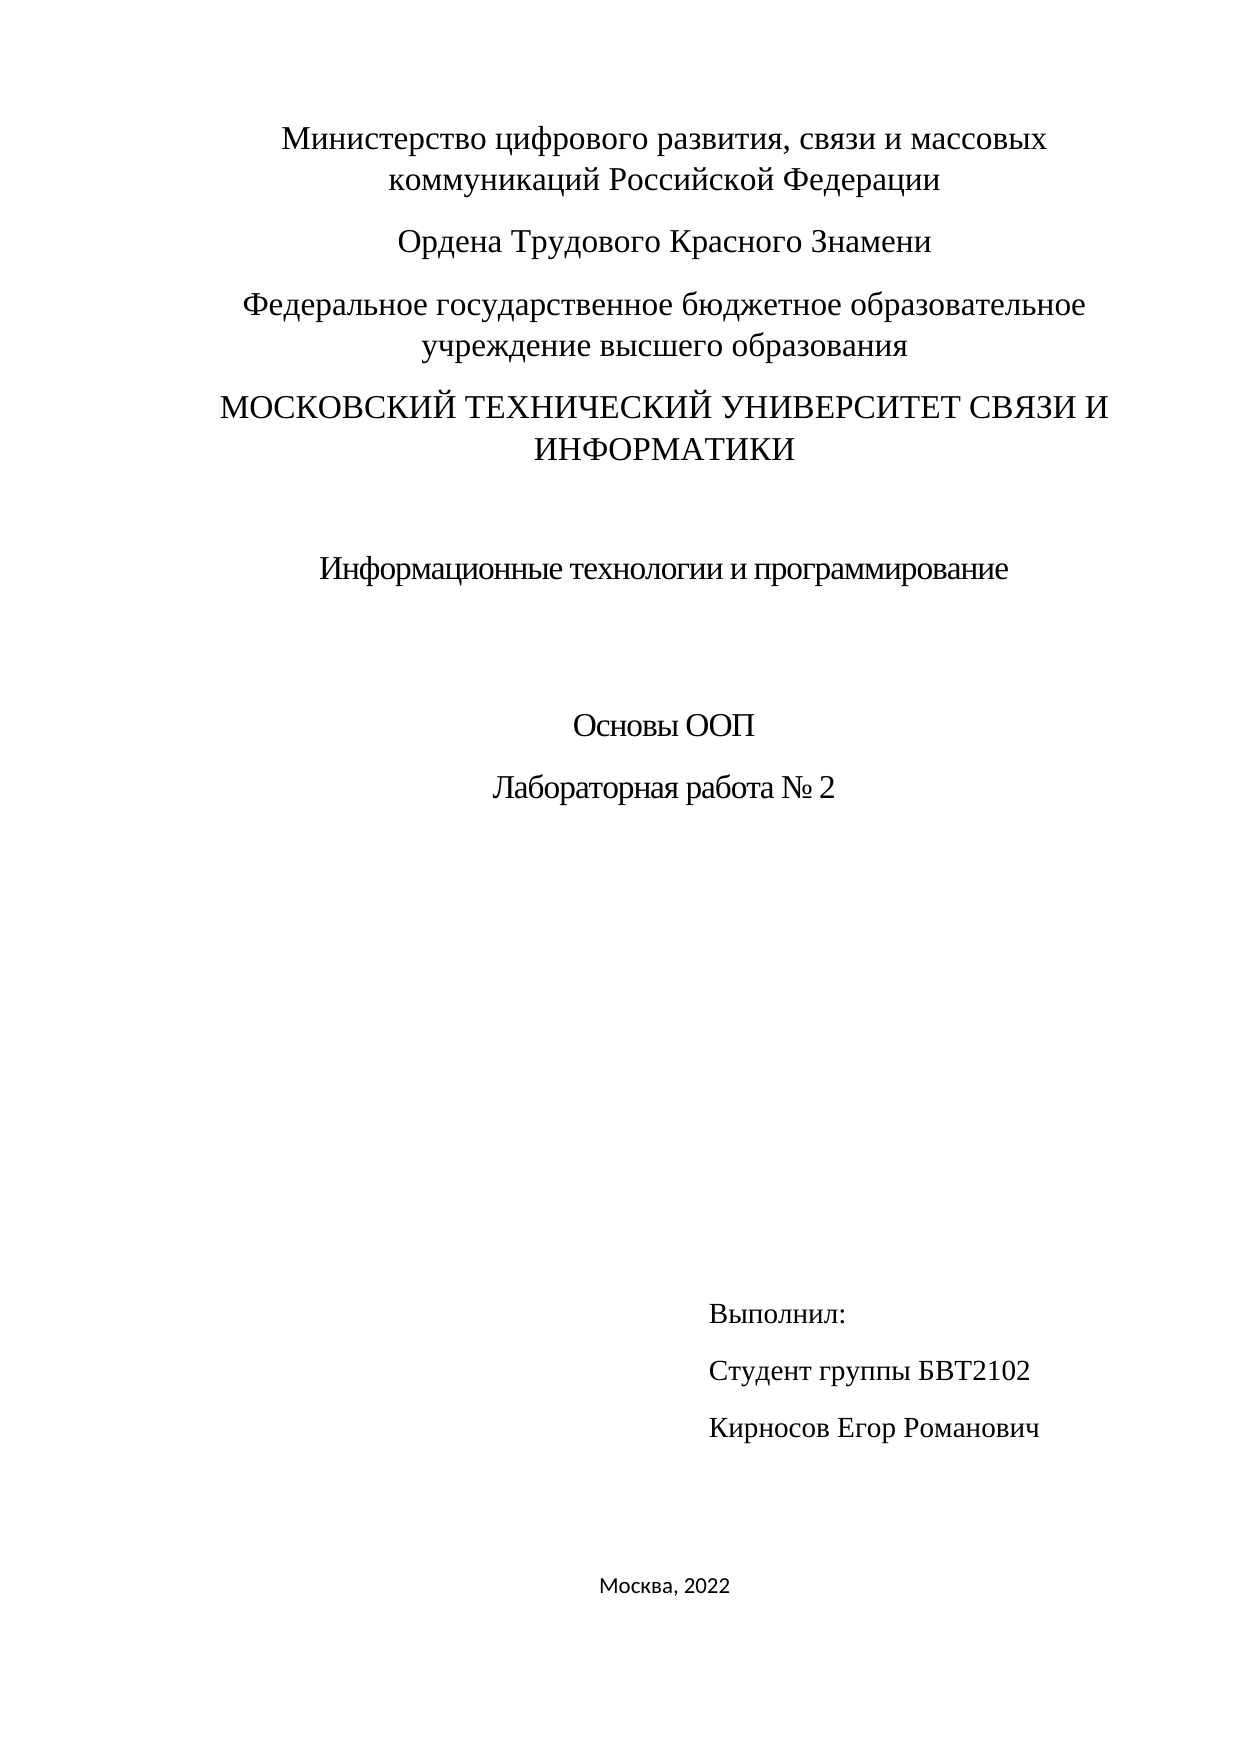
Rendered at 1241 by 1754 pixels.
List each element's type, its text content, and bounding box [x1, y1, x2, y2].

text Студент группы БВТ2102 [709, 1353, 1152, 1387]
text Лабораторная работа № 2 [177, 768, 1152, 806]
text Министерство цифрового развития, связи и массовых коммуникаций Российской Федерации [177, 118, 1152, 198]
text Кирносов Егор Романович [709, 1410, 1152, 1443]
text Москва, 2022 [177, 1571, 1152, 1599]
title Информационные технологии и программирование [177, 548, 1152, 586]
text Ордена Трудового Красного Знамени [177, 222, 1152, 260]
text МОСКОВСКИЙ ТЕХНИЧЕСКИЙ УНИВЕРСИТЕТ СВЯЗИ И ИНФОРМАТИКИ [177, 387, 1152, 467]
text Федеральное государственное бюджетное образовательное учреждение высшего образования [177, 284, 1152, 363]
text Основы ООП [177, 705, 1152, 744]
text Выполнил: [709, 1296, 1152, 1329]
